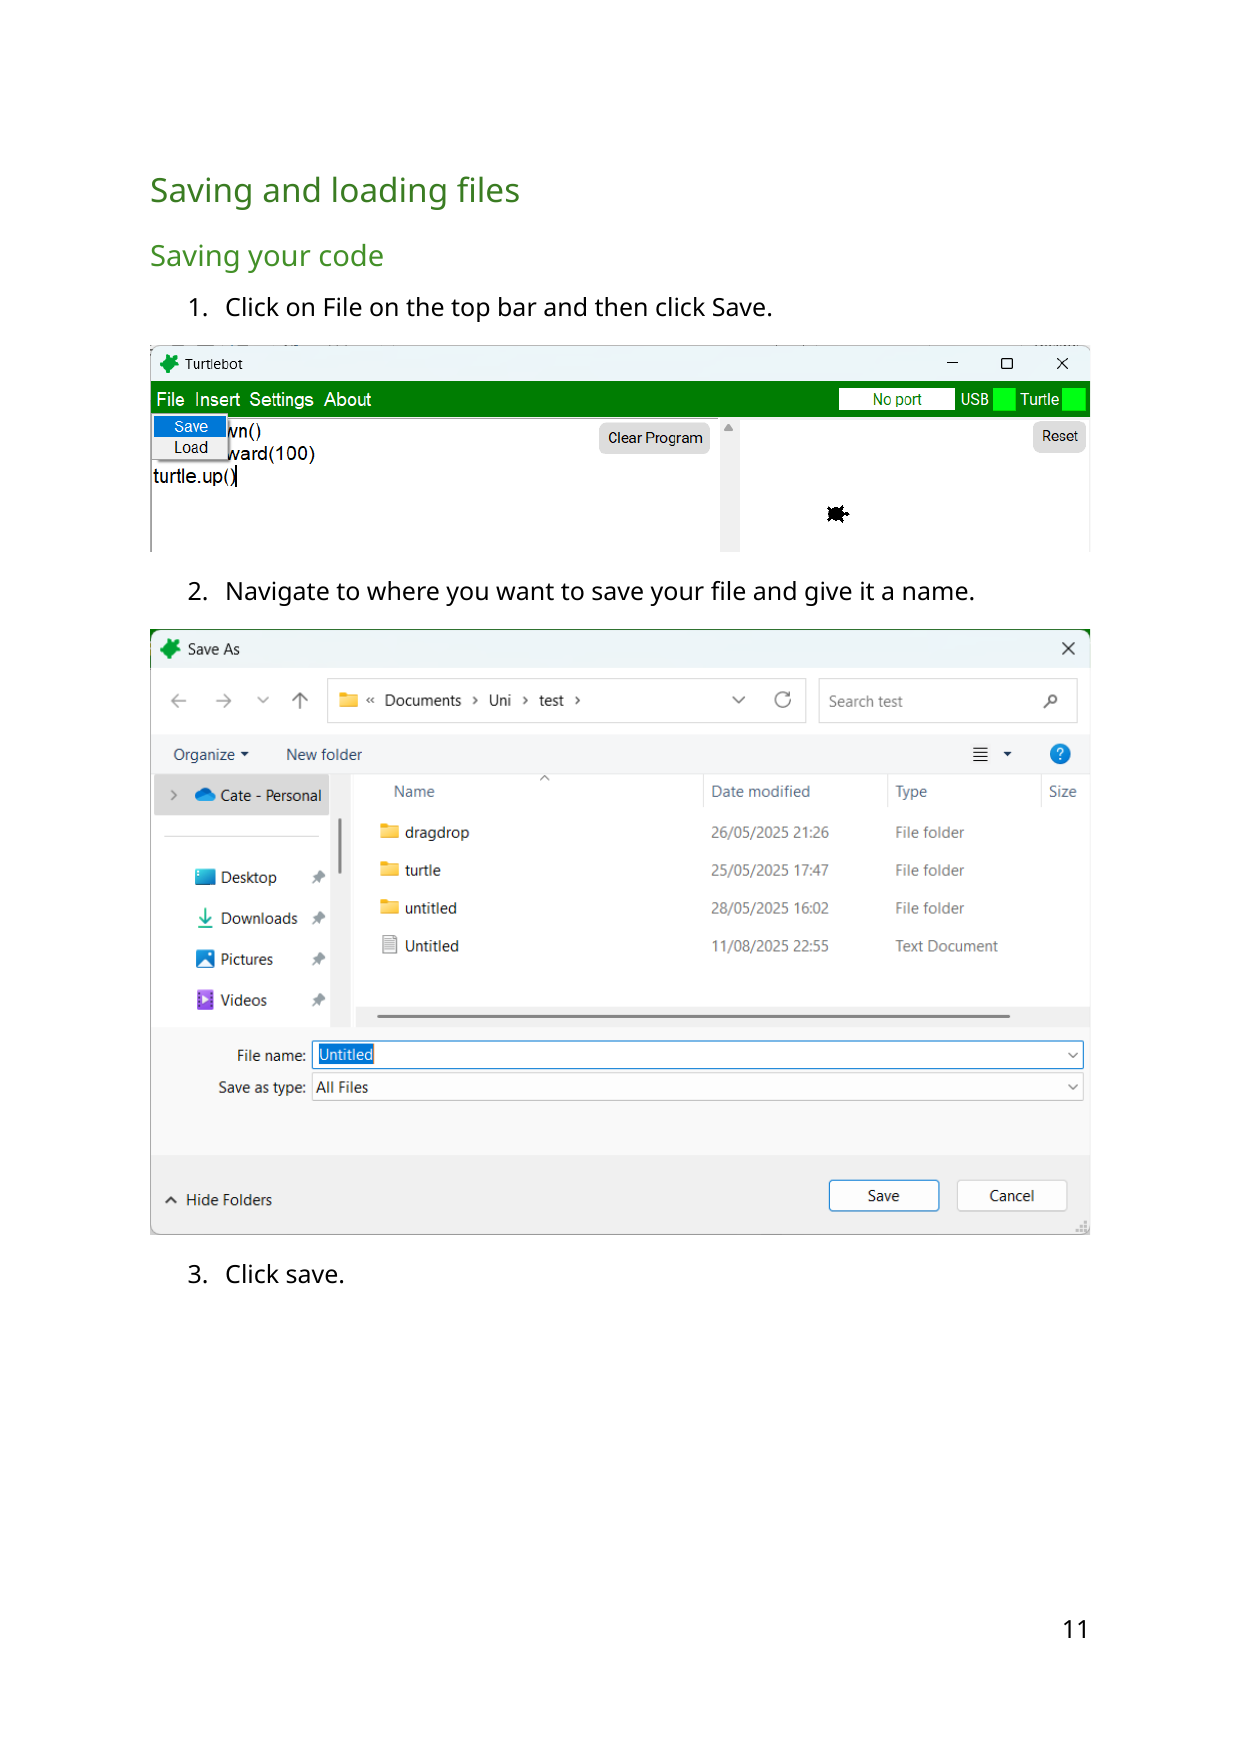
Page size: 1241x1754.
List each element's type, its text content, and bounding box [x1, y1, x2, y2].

list Click on File on the top bar and then click Save. [187, 289, 1090, 323]
list Click save. [187, 1257, 1090, 1291]
list Navigate to where you want to save your file and give it a name. [187, 573, 1090, 607]
subtitle Saving and loading files [150, 167, 1090, 212]
picture [150, 345, 1091, 552]
picture [150, 629, 1091, 1235]
subtitle Saving your code [150, 236, 1090, 275]
